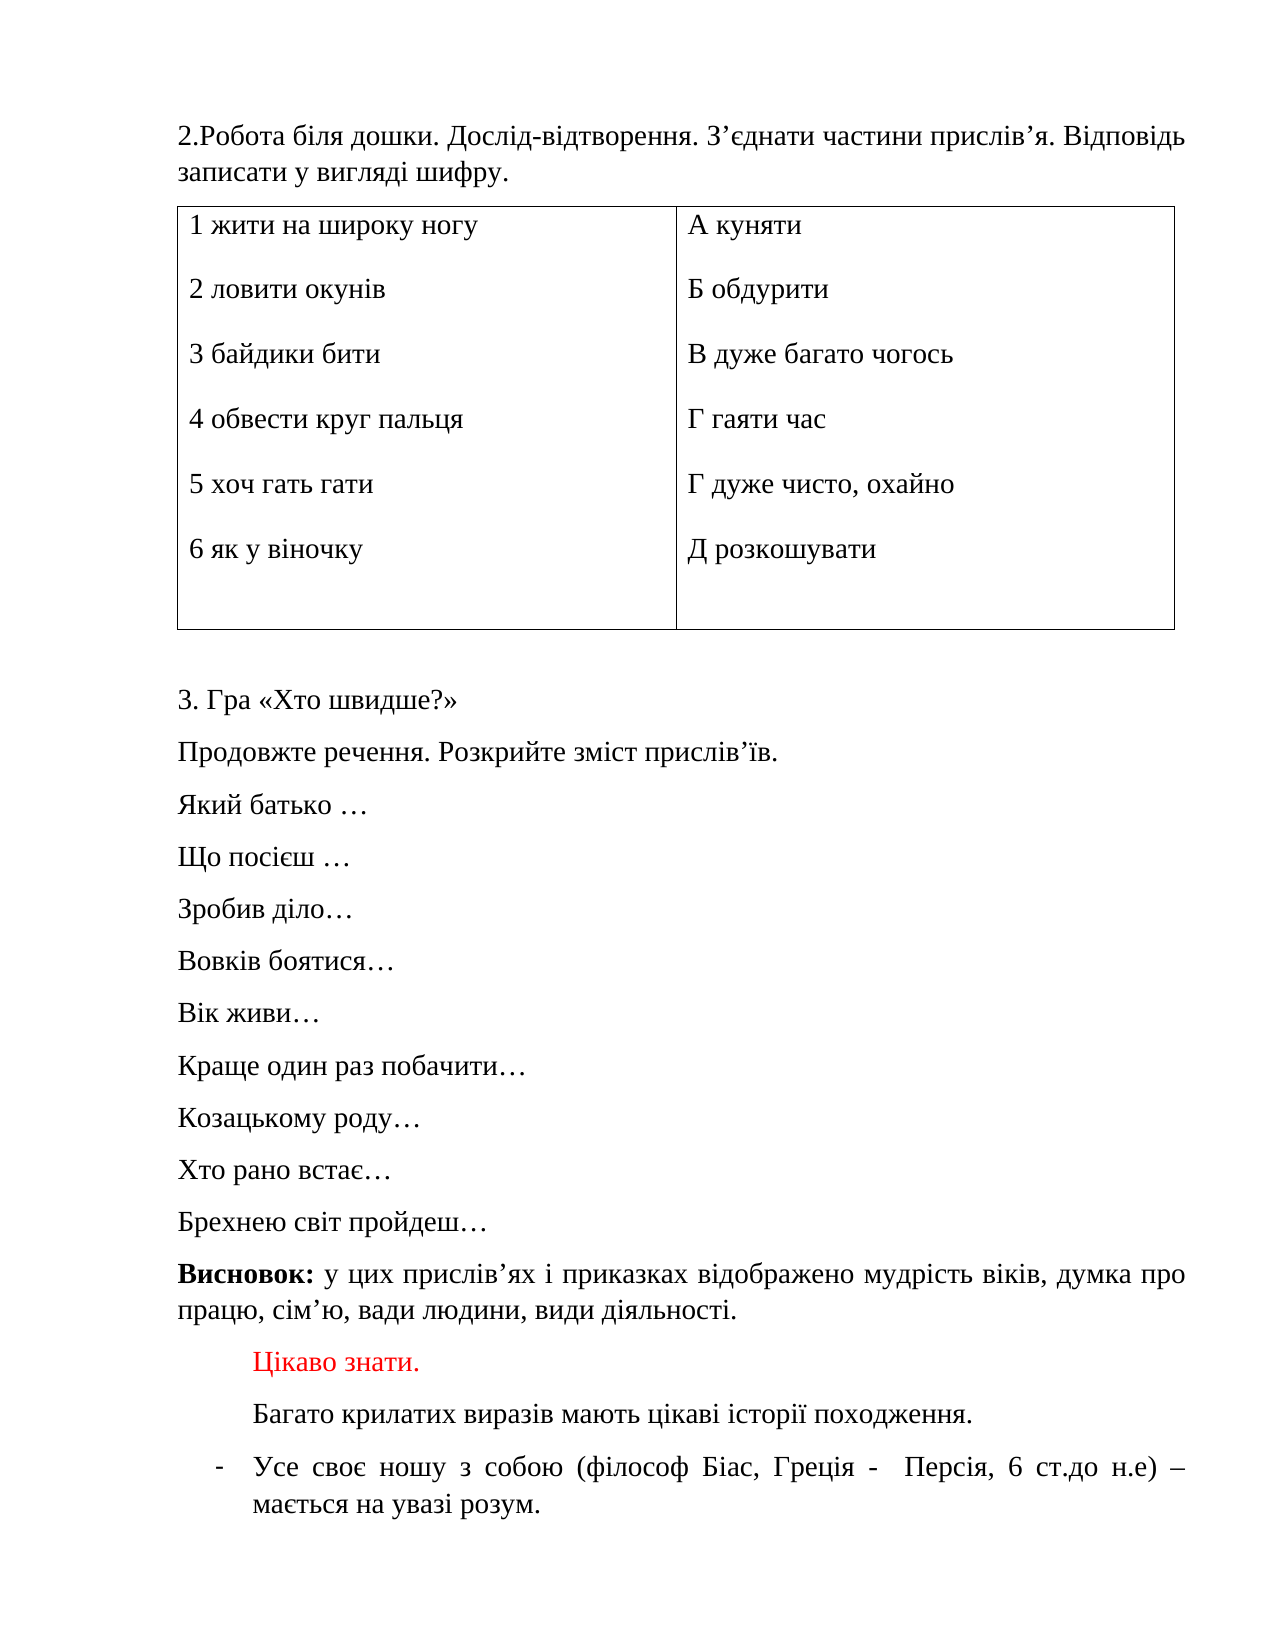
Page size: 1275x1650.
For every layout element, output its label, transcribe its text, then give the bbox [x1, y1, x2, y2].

list Цікаво знати. [252, 1344, 1186, 1378]
text Краще один раз побачити… [177, 1048, 1186, 1081]
text Вік живи… [177, 996, 1186, 1029]
table_header А куняти Б обдурити В дуже багато чогось Г гаяти час Г дуже чисто, охайно Д розкошувати [677, 207, 1174, 629]
text 2.Робота біля дошки. Дослід-відтворення. З’єднати частини прислів’я. Відповідь записати у вигляді шифру. [177, 118, 1186, 187]
text Брехнею світ пройдеш… [177, 1204, 1186, 1238]
text Вовків боятися… [177, 943, 1186, 977]
text Що посієш … [177, 839, 1186, 872]
text Зробив діло… [177, 891, 1186, 925]
text Багато крилатих виразів мають цікаві історії походження. [252, 1396, 1186, 1430]
list Усе своє ношу з собою (філософ Біас, Греція - Персія, 6 ст.до н.е) – мається на увазі розум. [215, 1448, 1186, 1520]
table_header 1 жити на широку ногу 2 ловити окунів 3 байдики бити 4 обвести круг пальця 5 хоч гать гати 6 як у віночку [178, 207, 676, 629]
text Продовжте речення. Розкрийте зміст прислів’їв. [177, 734, 1186, 768]
text Хто рано встає… [177, 1152, 1186, 1186]
text 3. Гра «Хто швидше?» [177, 682, 1186, 716]
text Висновок: у цих прислів’ях і приказках відображено мудрість віків, думка про працю, сім’ю, вади людини, види діяльності. [177, 1256, 1186, 1326]
text Козацькому роду… [177, 1100, 1186, 1133]
text Який батько … [177, 787, 1186, 820]
